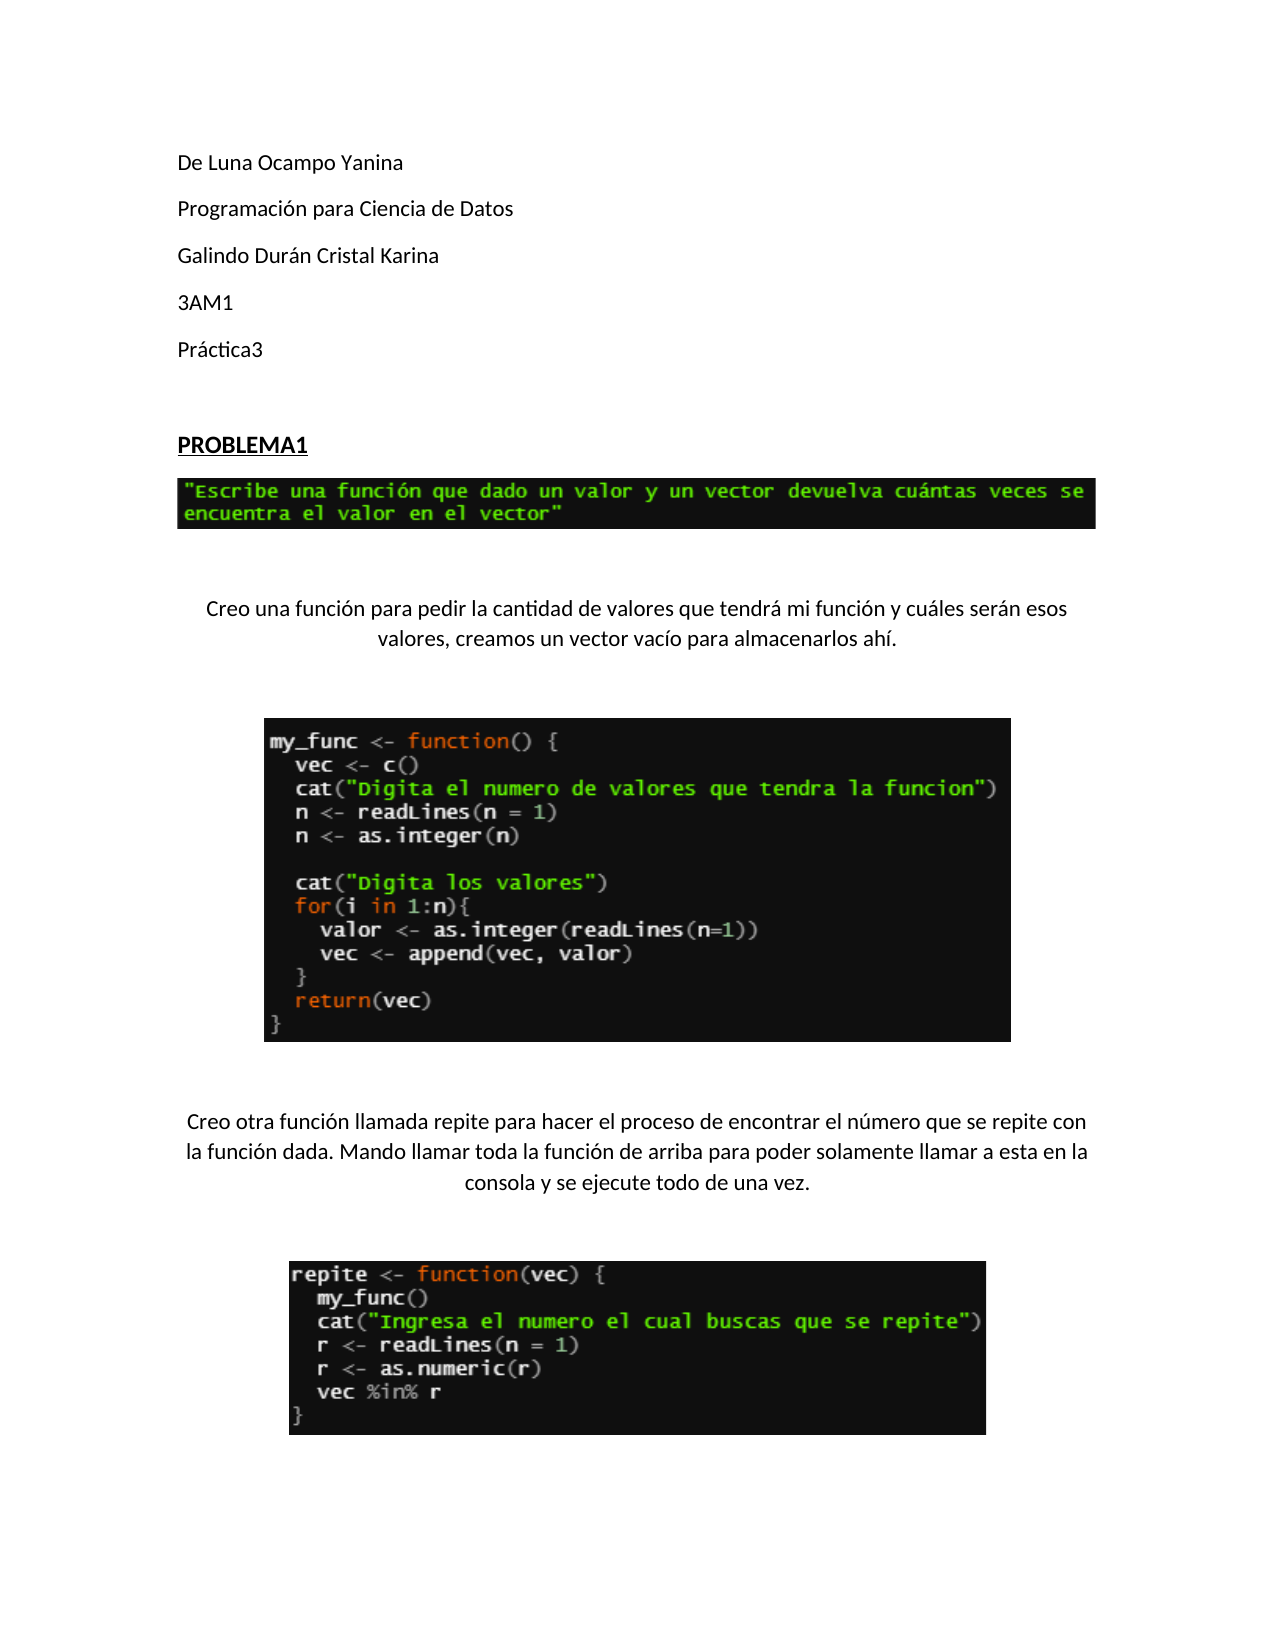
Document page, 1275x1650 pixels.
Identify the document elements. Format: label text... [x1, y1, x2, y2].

text PROBLEMA1 [177, 429, 1098, 459]
text Galindo Durán Cristal Karina [177, 241, 1098, 269]
picture [177, 478, 1096, 529]
text De Luna Ocampo Yanina [177, 148, 1098, 176]
text Creo una función para pedir la cantidad de valores que tendrá mi función y cuáles serán esos valores, creamos un vector vacío para almacenarlos ahí. [177, 594, 1098, 652]
text Creo otra función llamada repite para hacer el proceso de encontrar el número que se repite con la función dada. Mando llamar toda la función de arriba para poder solamente llamar a esta en la consola y se ejecute todo de una vez. [177, 1107, 1098, 1196]
text Práctica3 [177, 335, 1098, 363]
text Programación para Ciencia de Datos [177, 194, 1098, 222]
text 3AM1 [177, 288, 1098, 316]
picture [289, 1261, 987, 1435]
picture [264, 718, 1011, 1042]
